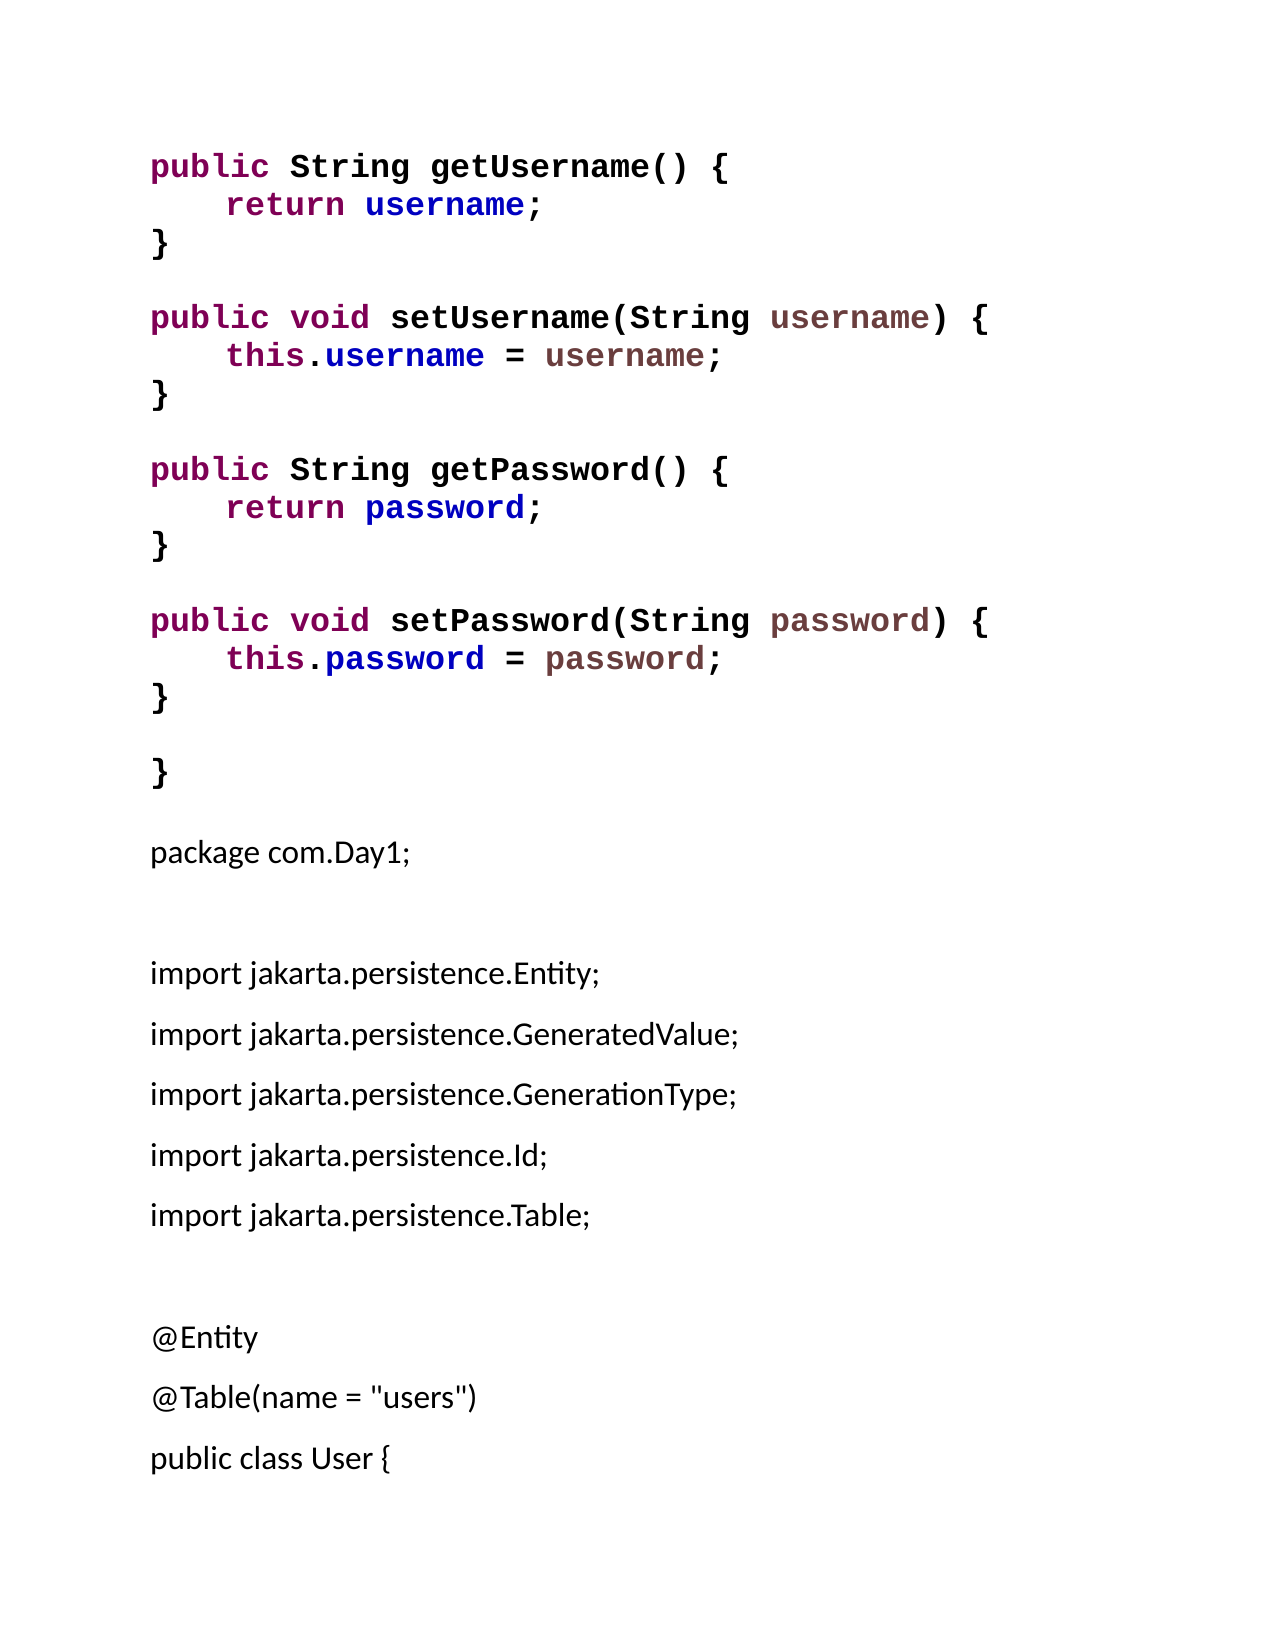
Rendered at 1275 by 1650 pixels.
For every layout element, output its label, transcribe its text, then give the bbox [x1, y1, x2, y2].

text import jakarta.persistence.GeneratedValue; [150, 1012, 1125, 1053]
text this.username = username; [150, 339, 1125, 377]
text } [150, 679, 1125, 717]
text this.password = password; [150, 642, 1125, 679]
text return username; [150, 188, 1125, 226]
text } [150, 377, 1125, 415]
text import jakarta.persistence.Id; [150, 1134, 1125, 1174]
text public String getUsername() { [150, 150, 1125, 188]
text @Table(name = "users") [150, 1376, 1125, 1417]
text @Entity [150, 1316, 1125, 1356]
text } [150, 755, 1125, 793]
text } [150, 226, 1125, 263]
text } [150, 528, 1125, 566]
text public String getPassword() { [150, 452, 1125, 490]
text public class User { [150, 1437, 1125, 1478]
text import jakarta.persistence.Entity; [150, 952, 1125, 993]
text import jakarta.persistence.Table; [150, 1194, 1125, 1235]
text public void setUsername(String username) { [150, 301, 1125, 339]
text import jakarta.persistence.GenerationType; [150, 1073, 1125, 1114]
text package com.Day1; [150, 831, 1125, 871]
text public void setPassword(String password) { [150, 604, 1125, 642]
text return password; [150, 490, 1125, 528]
